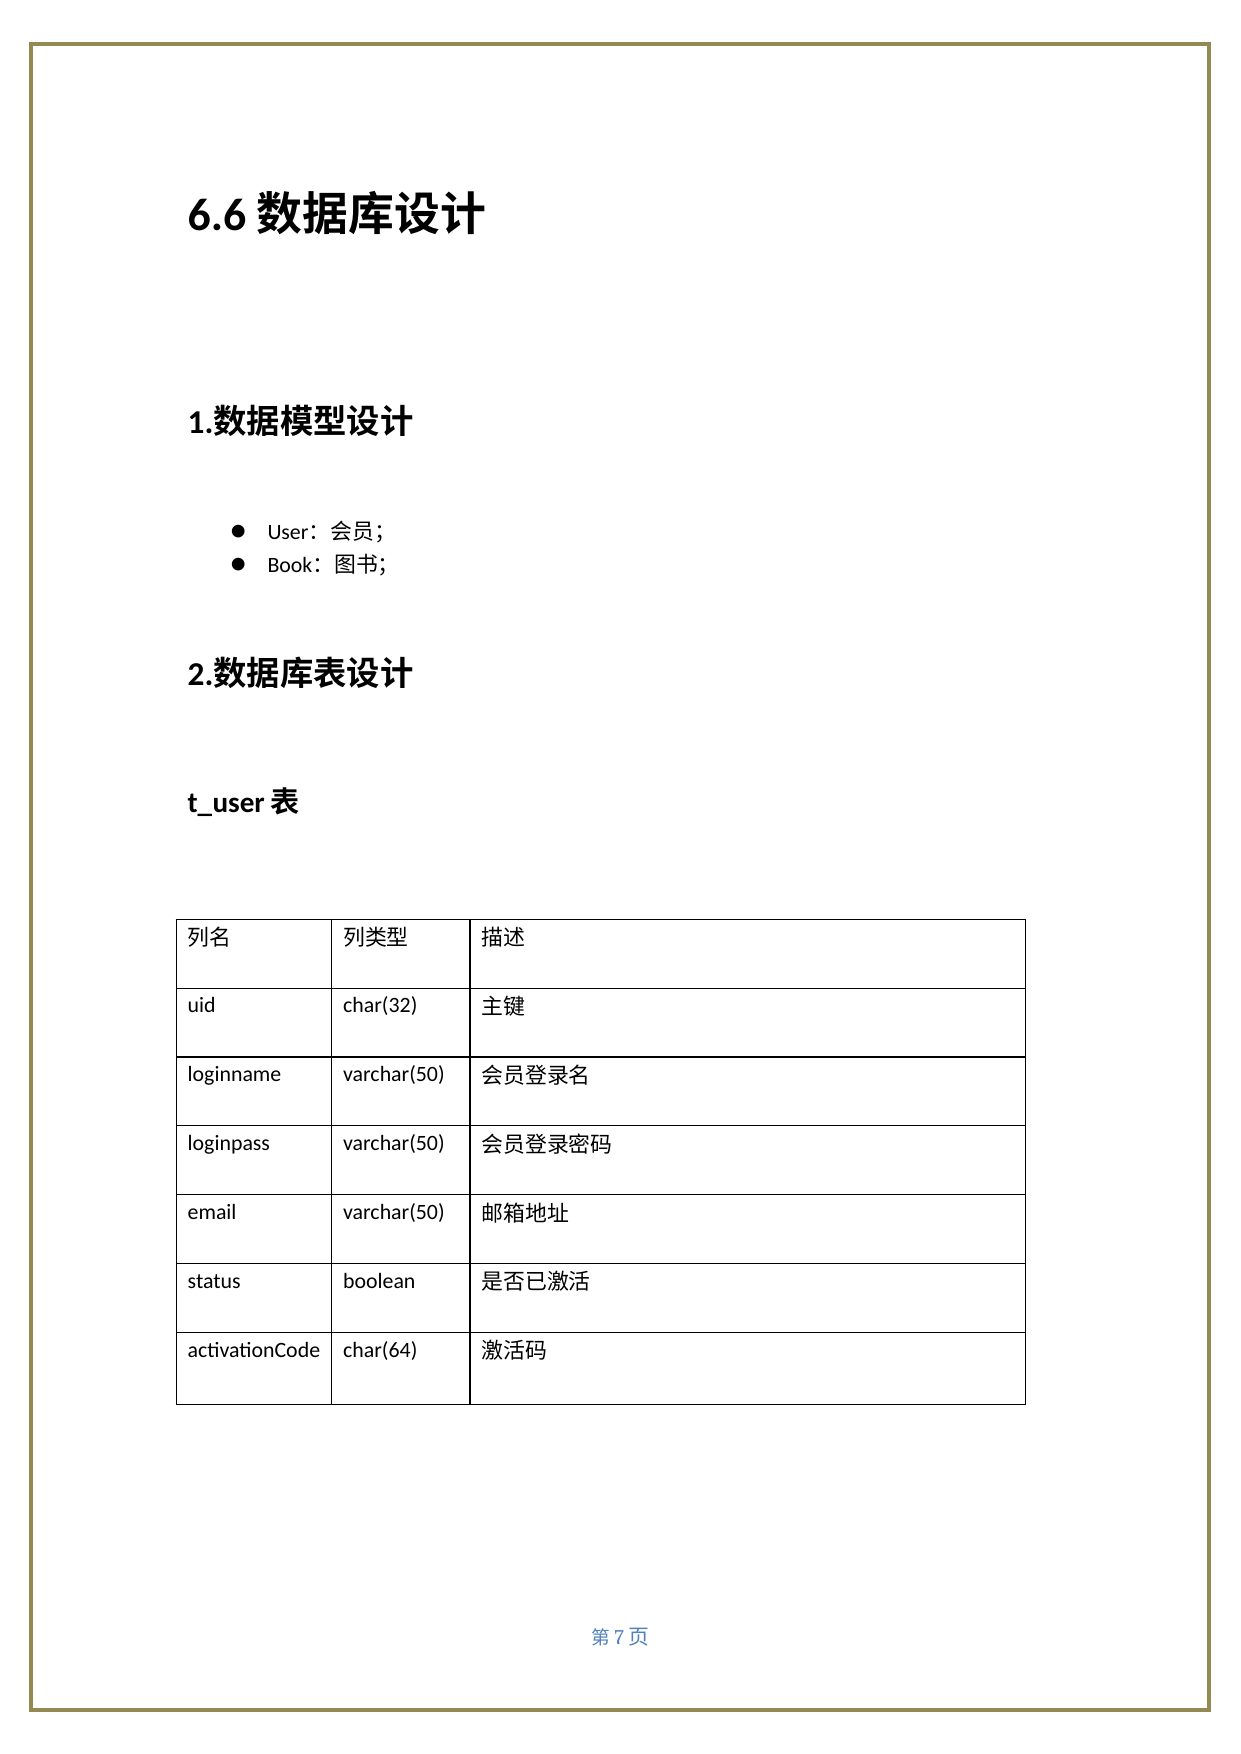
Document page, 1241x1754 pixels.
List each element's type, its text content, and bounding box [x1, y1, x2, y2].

table_cell 主键 [471, 989, 1025, 1056]
table_cell uid [177, 989, 331, 1056]
table_cell email [177, 1195, 331, 1263]
subtitle 1.数据模型设计 [187, 387, 1053, 452]
table_cell activationCode [177, 1333, 331, 1404]
subtitle t_user表 [187, 768, 1053, 833]
table_cell 是否已激活 [471, 1264, 1025, 1332]
table_cell loginpass [177, 1126, 331, 1194]
table_cell varchar(50) [332, 1058, 469, 1125]
table_header 列名 [177, 920, 331, 987]
table_cell char(64) [332, 1333, 469, 1404]
table_header 描述 [471, 920, 1025, 987]
subtitle 2.数据库表设计 [187, 638, 1053, 703]
table_cell status [177, 1264, 331, 1332]
table_cell 激活码 [471, 1333, 1025, 1404]
table_cell 会员登录名 [471, 1058, 1025, 1125]
list Book：图书； [230, 546, 1053, 579]
table_cell boolean [332, 1264, 469, 1332]
table_cell varchar(50) [332, 1195, 469, 1263]
table_cell 会员登录密码 [471, 1126, 1025, 1194]
table_cell varchar(50) [332, 1126, 469, 1194]
subtitle 6.6 数据库设计 [187, 162, 1053, 259]
list User：会员； [230, 514, 1053, 546]
table_cell 邮箱地址 [471, 1195, 1025, 1263]
table_header 列类型 [332, 920, 469, 987]
table_cell char(32) [332, 989, 469, 1056]
table_cell loginname [177, 1058, 331, 1125]
